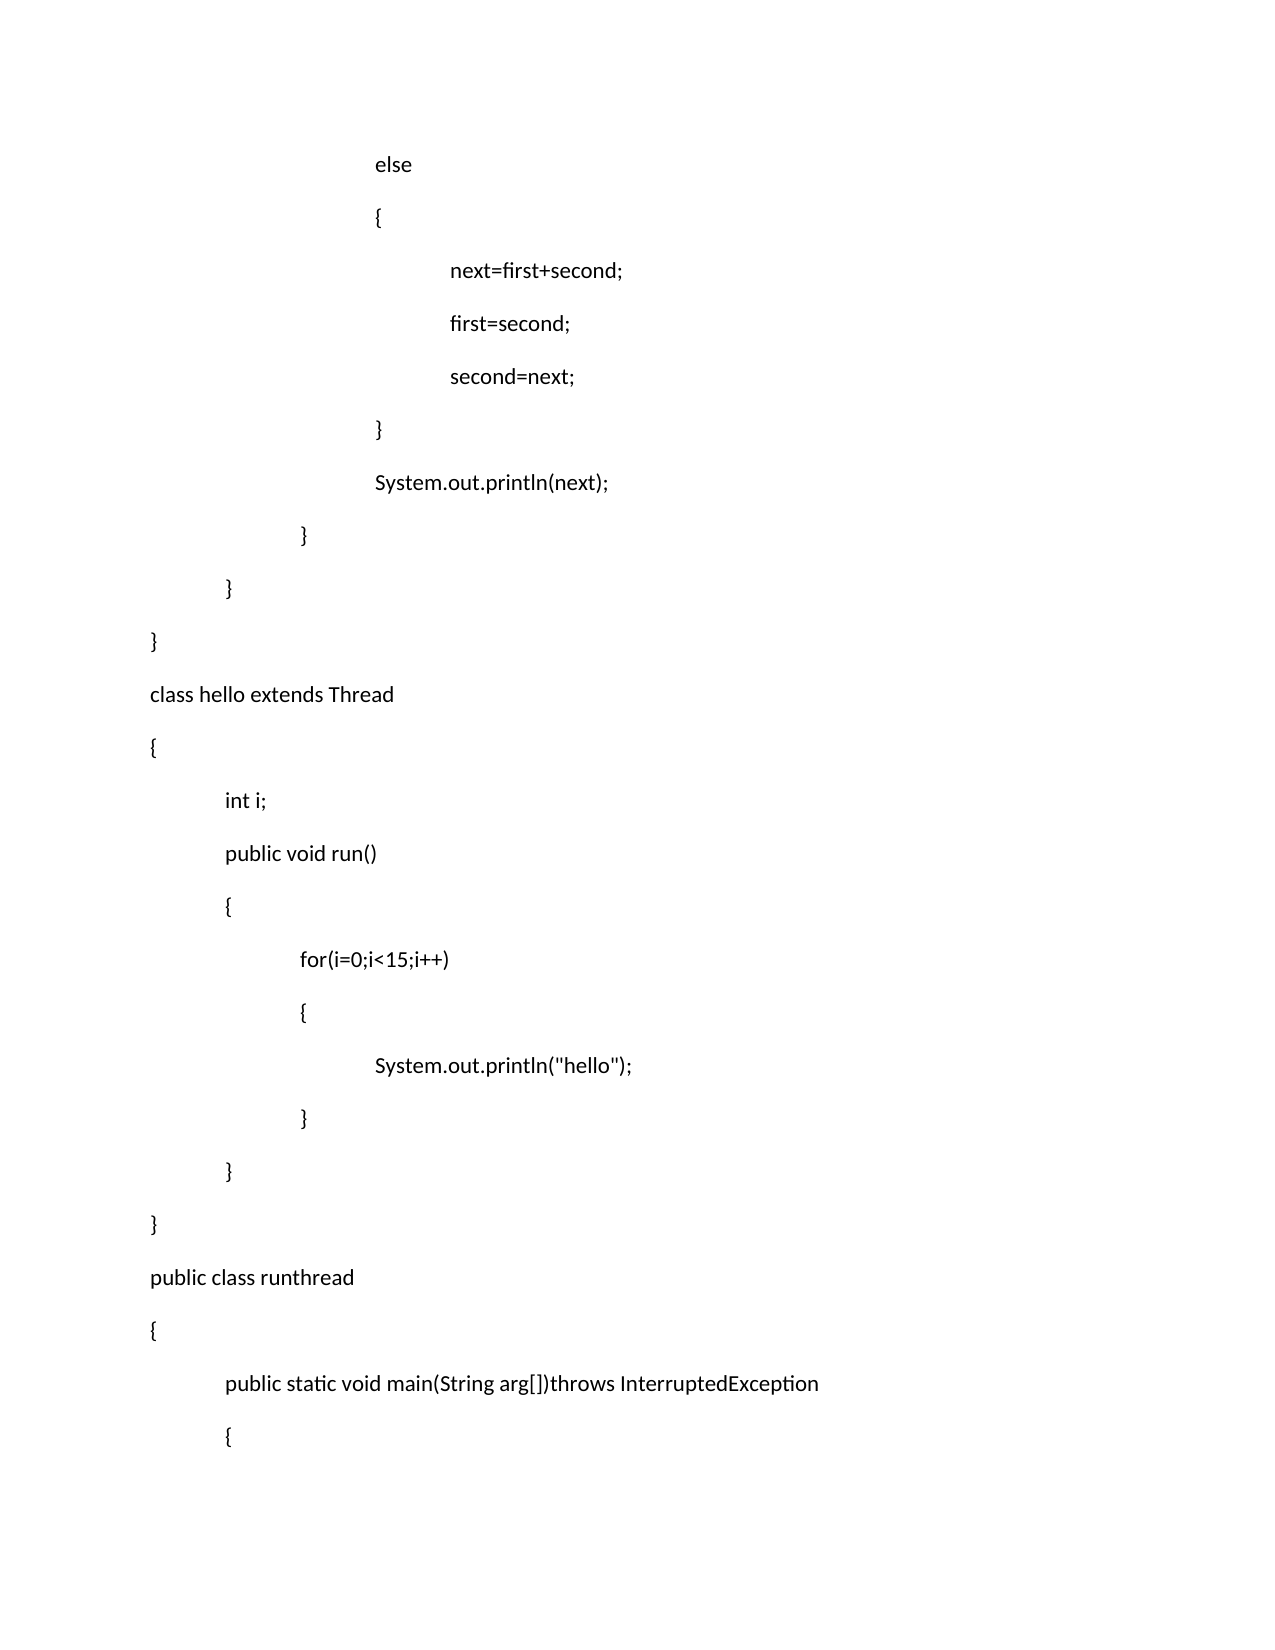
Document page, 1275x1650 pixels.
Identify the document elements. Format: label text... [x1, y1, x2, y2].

text System.out.println(next); [150, 468, 1125, 496]
text System.out.println("hello"); [150, 1051, 1125, 1079]
text public static void main(String arg[])throws InterruptedException [150, 1369, 1125, 1397]
text { [150, 203, 1125, 231]
text public class runthread [150, 1263, 1125, 1291]
text next=first+second; [150, 256, 1125, 284]
text { [150, 892, 1125, 920]
text } [150, 1104, 1125, 1132]
text } [150, 1210, 1125, 1238]
text } [150, 415, 1125, 443]
text public void run() [150, 839, 1125, 867]
text } [150, 521, 1125, 549]
text { [150, 1316, 1125, 1344]
text first=second; [150, 309, 1125, 337]
text } [150, 574, 1125, 602]
text else [150, 150, 1125, 178]
text int i; [150, 786, 1125, 814]
text { [150, 1422, 1125, 1451]
text { [150, 998, 1125, 1026]
text } [150, 1157, 1125, 1185]
text for(i=0;i<15;i++) [150, 945, 1125, 973]
text class hello extends Thread [150, 680, 1125, 708]
text second=next; [150, 362, 1125, 390]
text { [150, 733, 1125, 761]
text } [150, 627, 1125, 655]
